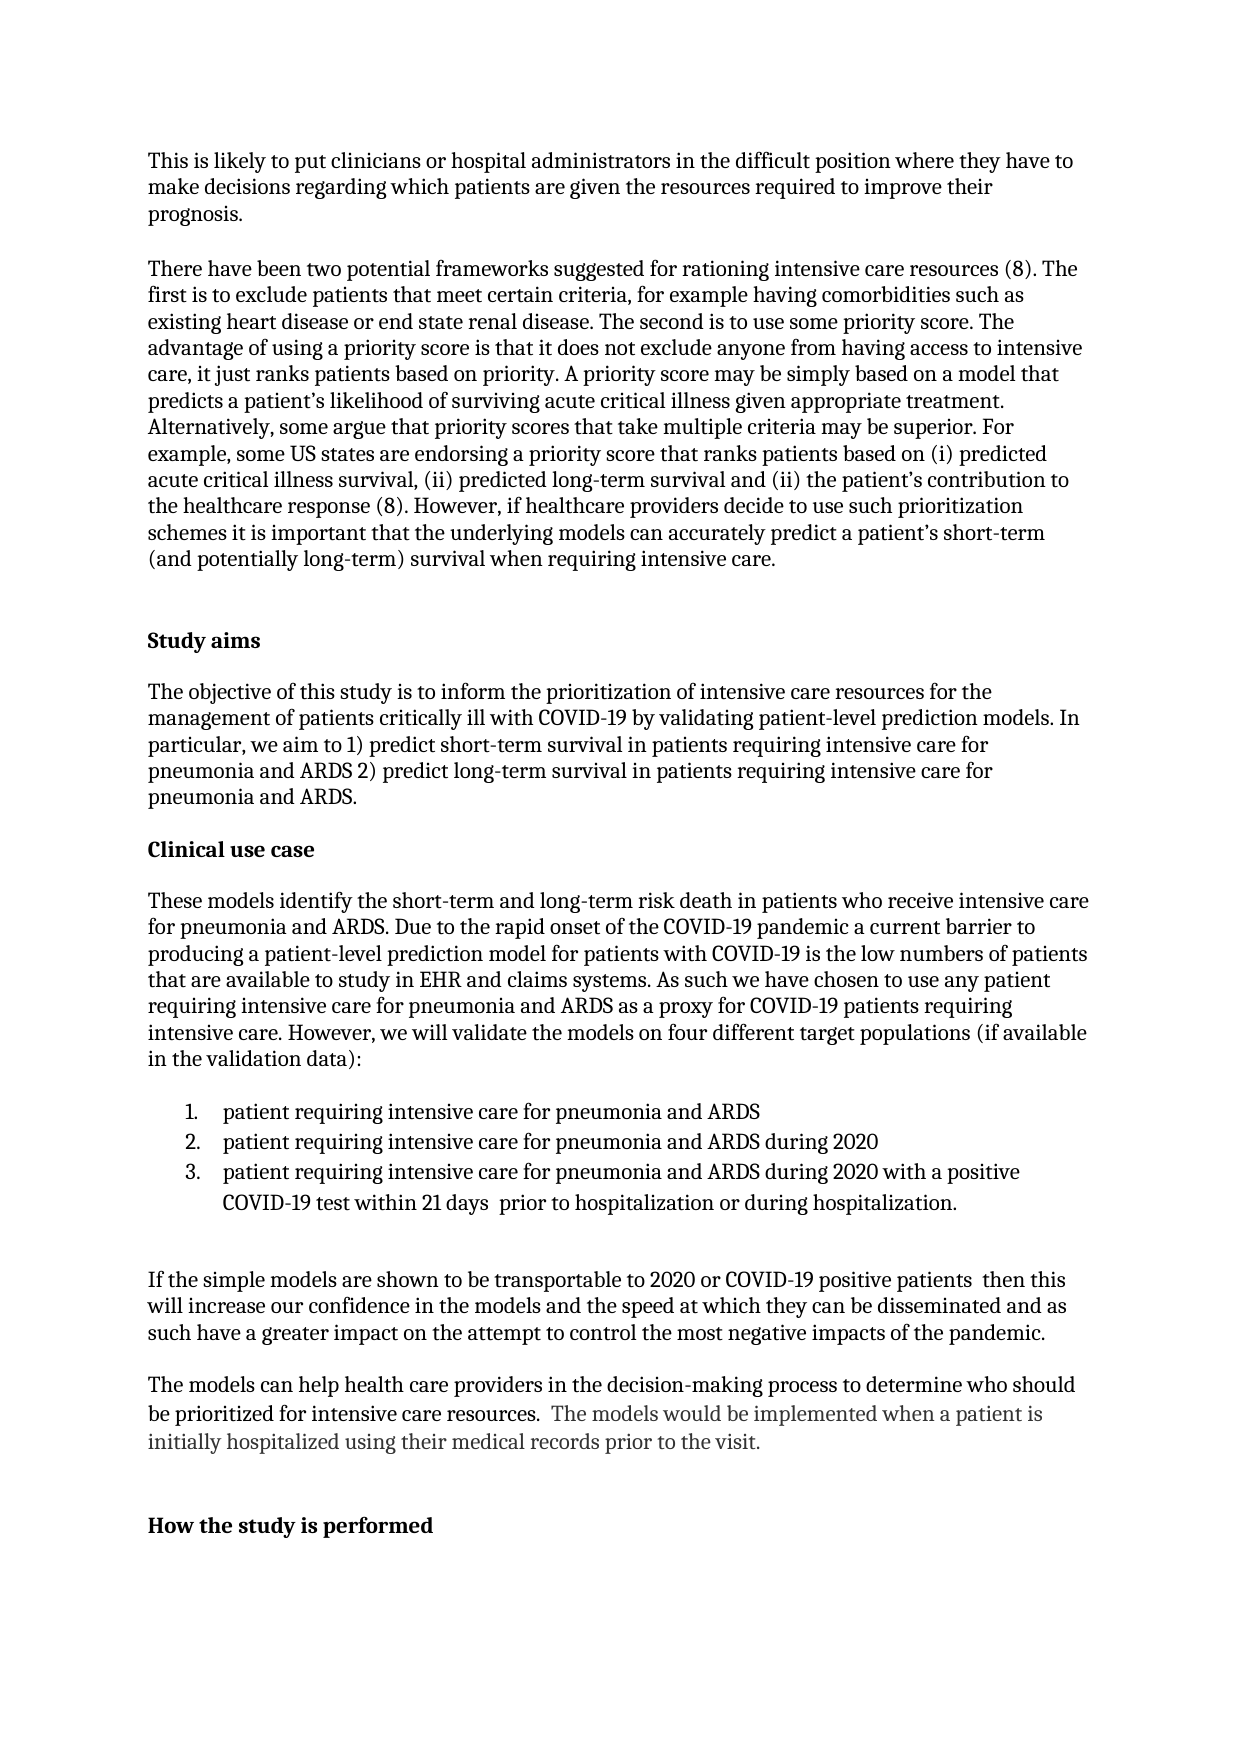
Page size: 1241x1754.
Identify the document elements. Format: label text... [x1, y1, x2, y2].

text Study aims [148, 628, 1093, 654]
text The models can help health care providers in the decision-making process to determine who should be prioritized for intensive care resources. The models would be implemented when a patient is initially hospitalized using their medical records prior to the visit. [148, 1372, 1093, 1455]
text These models identify the short-term and long-term risk death in patients who receive intensive care for pneumonia and ARDS. Due to the rapid onset of the COVID-19 pandemic a current barrier to producing a patient-level prediction model for patients with COVID-19 is the low numbers of patients that are available to study in EHR and claims systems. As such we have chosen to use any patient requiring intensive care for pneumonia and ARDS as a proxy for COVID-19 patients requiring intensive care. However, we will validate the models on four different target populations (if available in the validation data): [148, 888, 1093, 1072]
list patient requiring intensive care for pneumonia and ARDS during 2020 [185, 1129, 1093, 1155]
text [148, 148, 1093, 227]
text If the simple models are shown to be transportable to 2020 or COVID-19 positive patients then this will increase our confidence in the models and the speed at which they can be disseminated and as such have a greater impact on the attempt to control the most negative impacts of the pandemic. [148, 1267, 1093, 1346]
text How the study is performed [148, 1512, 1093, 1539]
list patient requiring intensive care for pneumonia and ARDS [185, 1099, 1093, 1125]
list patient requiring intensive care for pneumonia and ARDS during 2020 with a positive COVID-19 test within 21 days prior to hospitalization or during hospitalization. [185, 1159, 1093, 1216]
text There have been two potential frameworks suggested for rationing intensive care resources (8). The first is to exclude patients that meet certain criteria, for example having comorbidities such as existing heart disease or end state renal disease. The second is to use some priority score. The advantage of using a priority score is that it does not exclude anyone from having access to intensive care, it just ranks patients based on priority. A priority score may be simply based on a model that predicts a patient’s likelihood of surviving acute critical illness given appropriate treatment. Alternatively, some argue that priority scores that take multiple criteria may be superior. For example, some US states are endorsing a priority score that ranks patients based on (i) predicted acute critical illness survival, (ii) predicted long-term survival and (ii) the patient’s contribution to the healthcare response (8). However, if healthcare providers decide to use such prioritization schemes it is important that the underlying models can accurately predict a patient’s short-term (and potentially long-term) survival when requiring intensive care. [148, 256, 1093, 572]
text Clinical use case [148, 837, 1093, 863]
text The objective of this study is to inform the prioritization of intensive care resources for the management of patients critically ill with COVID-19 by validating patient-level prediction models. In particular, we aim to 1) predict short-term survival in patients requiring intensive care for pneumonia and ARDS 2) predict long-term survival in patients requiring intensive care for pneumonia and ARDS. [148, 679, 1093, 810]
